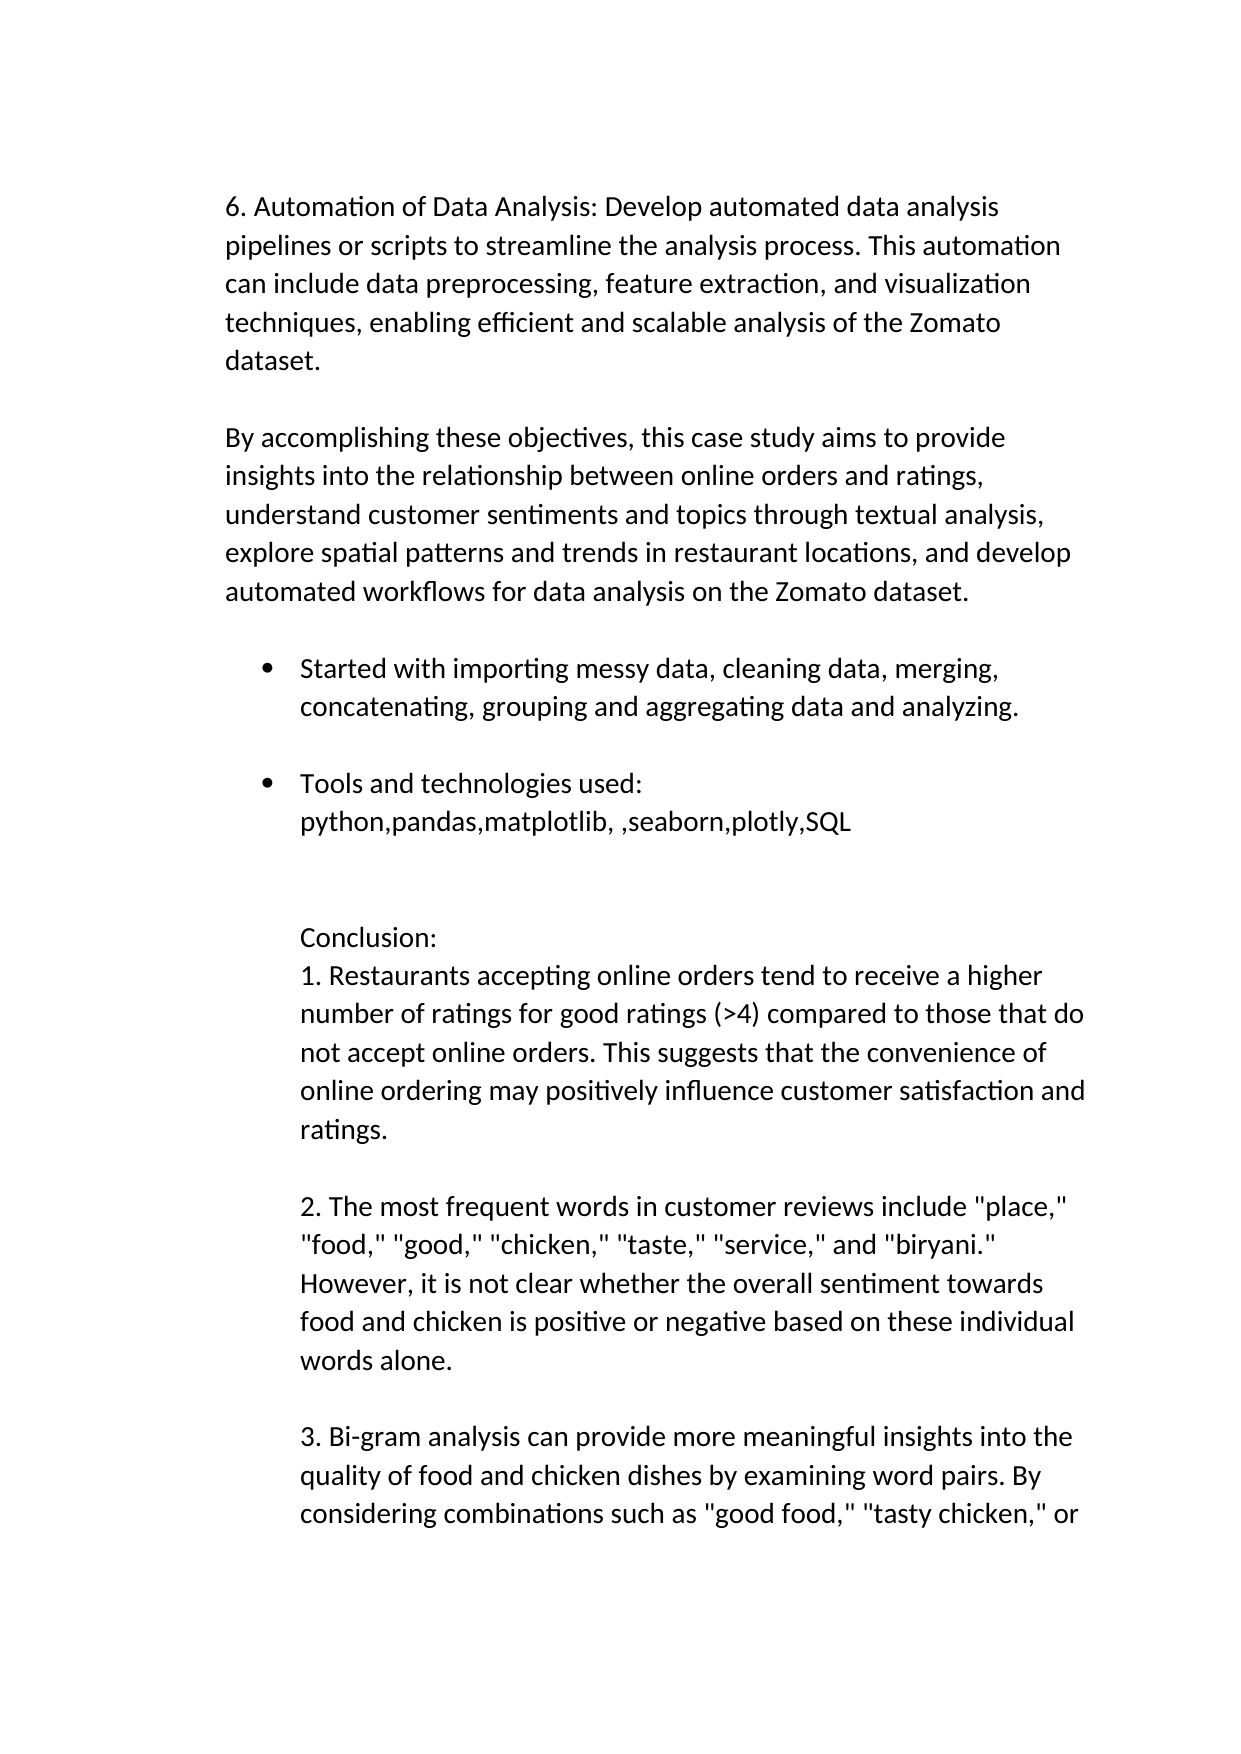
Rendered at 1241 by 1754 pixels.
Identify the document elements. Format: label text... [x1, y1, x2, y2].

list Tools and technologies used: python,pandas,matplotlib, ,seaborn,plotly,SQL [262, 765, 1090, 839]
list 2. The most frequent words in customer reviews include "place," "food," "good," "chicken," "taste," "service," and "biryani." However, it is not clear whether the overall sentiment towards food and chicken is positive or negative based on these individual words alone. [300, 1188, 1090, 1377]
list By accomplishing these objectives, this case study aims to provide insights into the relationship between online orders and ratings, understand customer sentiments and topics through textual analysis, explore spatial patterns and trends in restaurant locations, and develop automated workflows for data analysis on the Zomato dataset. [225, 419, 1090, 608]
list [300, 1418, 1090, 1531]
list 1. Restaurants accepting online orders tend to receive a higher number of ratings for good ratings (>4) compared to those that do not accept online orders. This suggests that the convenience of online ordering may positively influence customer satisfaction and ratings. [300, 957, 1090, 1147]
list 6. Automation of Data Analysis: Develop automated data analysis pipelines or scripts to streamline the analysis process. This automation can include data preprocessing, feature extraction, and visualization techniques, enabling efficient and scalable analysis of the Zomato dataset. [225, 188, 1090, 378]
list Started with importing messy data, cleaning data, merging, concatenating, grouping and aggregating data and analyzing. [262, 650, 1090, 724]
list Conclusion: [300, 919, 1090, 954]
